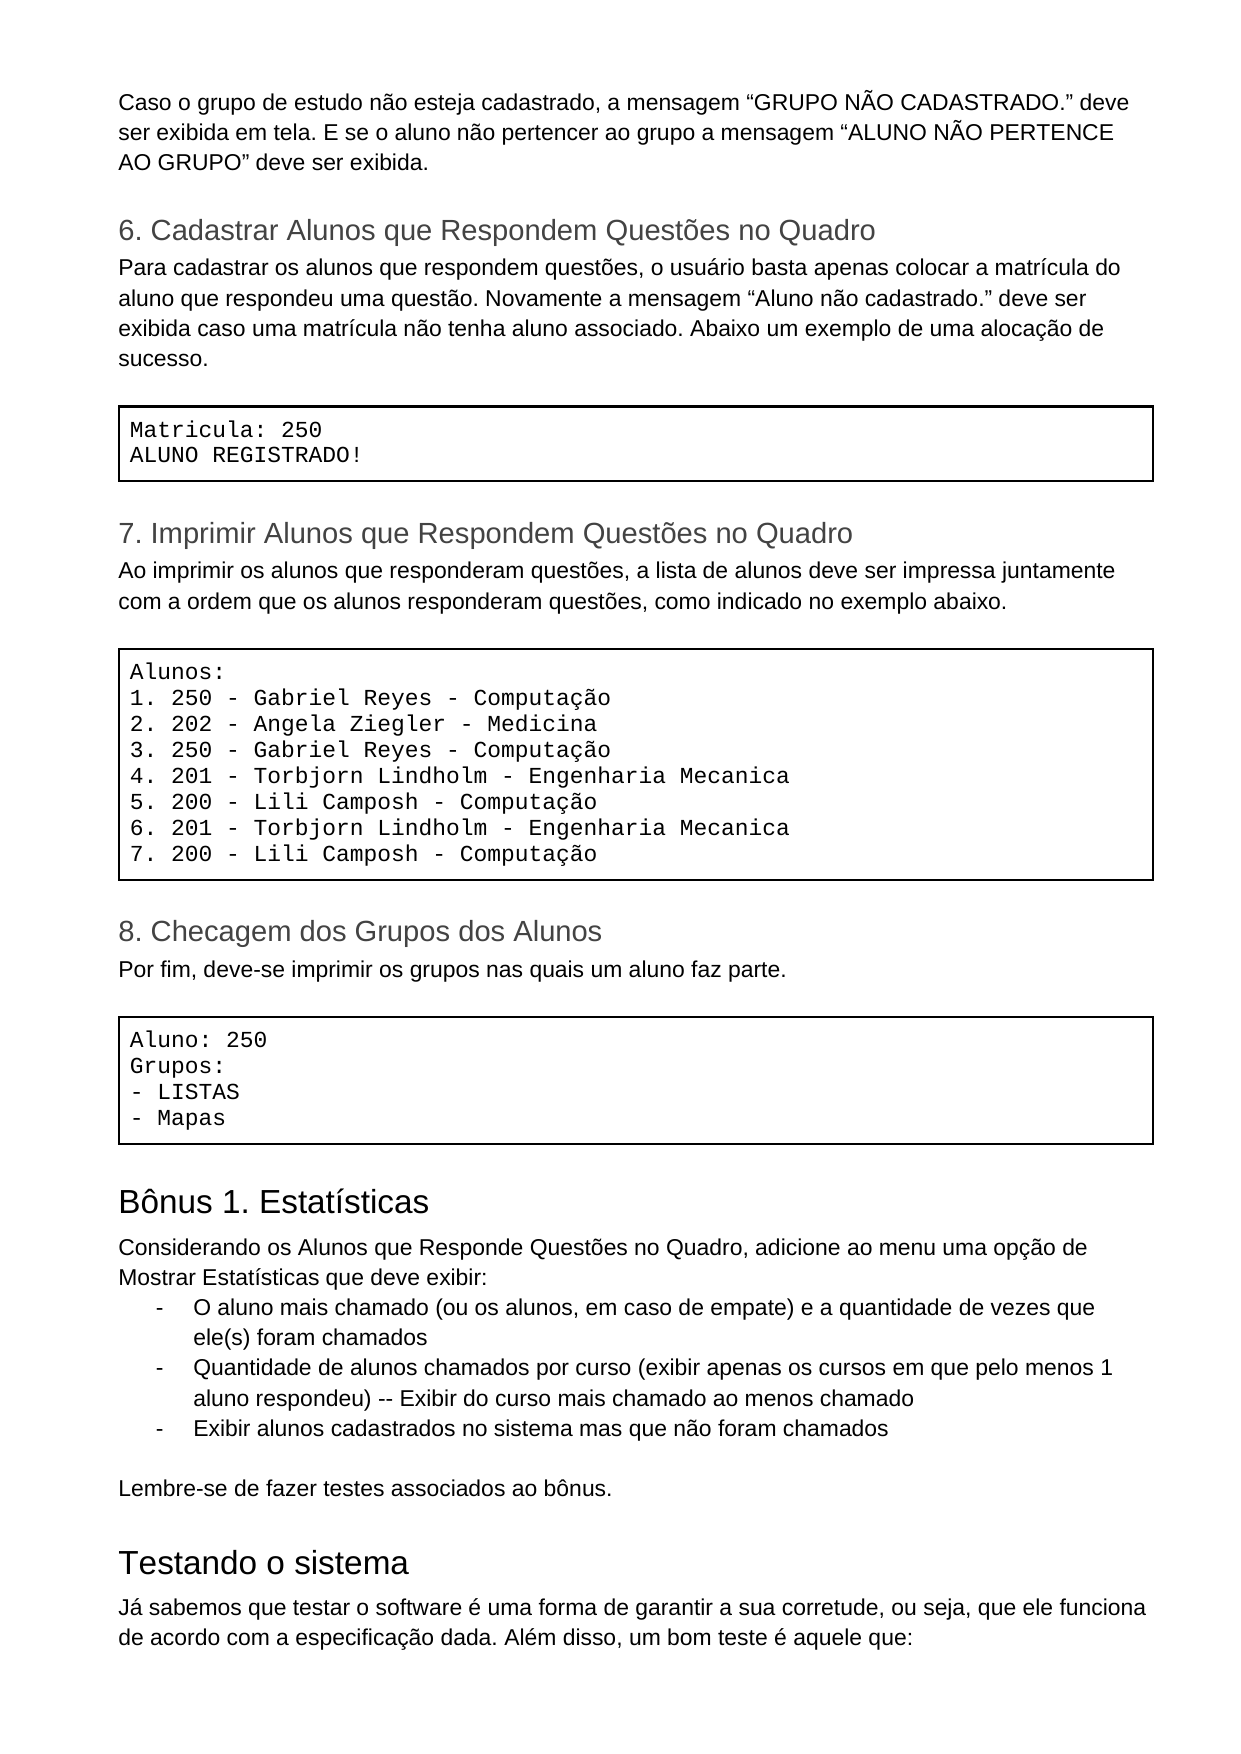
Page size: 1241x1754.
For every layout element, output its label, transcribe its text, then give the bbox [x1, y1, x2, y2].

list Quantidade de alunos chamados por curso (exibir apenas os cursos em que pelo menos 1 aluno respondeu) -- Exibir do curso mais chamado ao menos chamado [156, 1354, 1152, 1411]
text Por fim, deve-se imprimir os grupos nas quais um aluno faz parte. [118, 956, 1152, 982]
text Caso o grupo de estudo não esteja cadastrado, a mensagem “GRUPO NÃO CADASTRADO.” deve ser exibida em tela. E se o aluno não pertencer ao grupo a mensagem “ALUNO NÃO PERTENCE AO GRUPO” deve ser exibida. [118, 88, 1152, 175]
subtitle Bônus 1. Estatísticas [118, 1182, 1152, 1221]
table_header Matricula: 250 ALUNO REGISTRADO! [120, 408, 1152, 480]
subtitle 8. Checagem dos Grupos dos Alunos [118, 914, 1152, 947]
subtitle 6. Cadastrar Alunos que Respondem Questões no Quadro [118, 212, 1152, 246]
text Já sabemos que testar o software é uma forma de garantir a sua corretude, ou seja, que ele funciona de acordo com a especificação dada. Além disso, um bom teste é aquele que: [118, 1594, 1152, 1650]
subtitle Testando o sistema [118, 1543, 1152, 1581]
list O aluno mais chamado (ou os alunos, em caso de empate) e a quantidade de vezes que ele(s) foram chamados [156, 1294, 1152, 1350]
list Exibir alunos cadastrados no sistema mas que não foram chamados [156, 1415, 1152, 1441]
text Ao imprimir os alunos que responderam questões, a lista de alunos deve ser impressa juntamente com a ordem que os alunos responderam questões, como indicado no exemplo abaixo. [118, 557, 1152, 614]
table_header Aluno: 250 Grupos: - LISTAS - Mapas [120, 1018, 1152, 1143]
text Para cadastrar os alunos que respondem questões, o usuário basta apenas colocar a matrícula do aluno que respondeu uma questão. Novamente a mensagem “Aluno não cadastrado.” deve ser exibida caso uma matrícula não tenha aluno associado. Abaixo um exemplo de uma alocação de sucesso. [118, 254, 1152, 371]
subtitle 7. Imprimir Alunos que Respondem Questões no Quadro [118, 516, 1152, 549]
text Considerando os Alunos que Responde Questões no Quadro, adicione ao menu uma opção de Mostrar Estatísticas que deve exibir: [118, 1233, 1152, 1290]
text Lembre-se de fazer testes associados ao bônus. [118, 1475, 1152, 1501]
table_header Alunos: 1. 250 - Gabriel Reyes - Computação 2. 202 - Angela Ziegler - Medicina 3. 250 - Gabriel Reyes - Computação 4. 201 - Torbjorn Lindholm - Engenharia Mecanica 5. 200 - Lili Camposh - Computação 6. 201 - Torbjorn Lindholm - Engenharia Mecanica 7. 200 - Lili Camposh - Computação [120, 650, 1152, 878]
